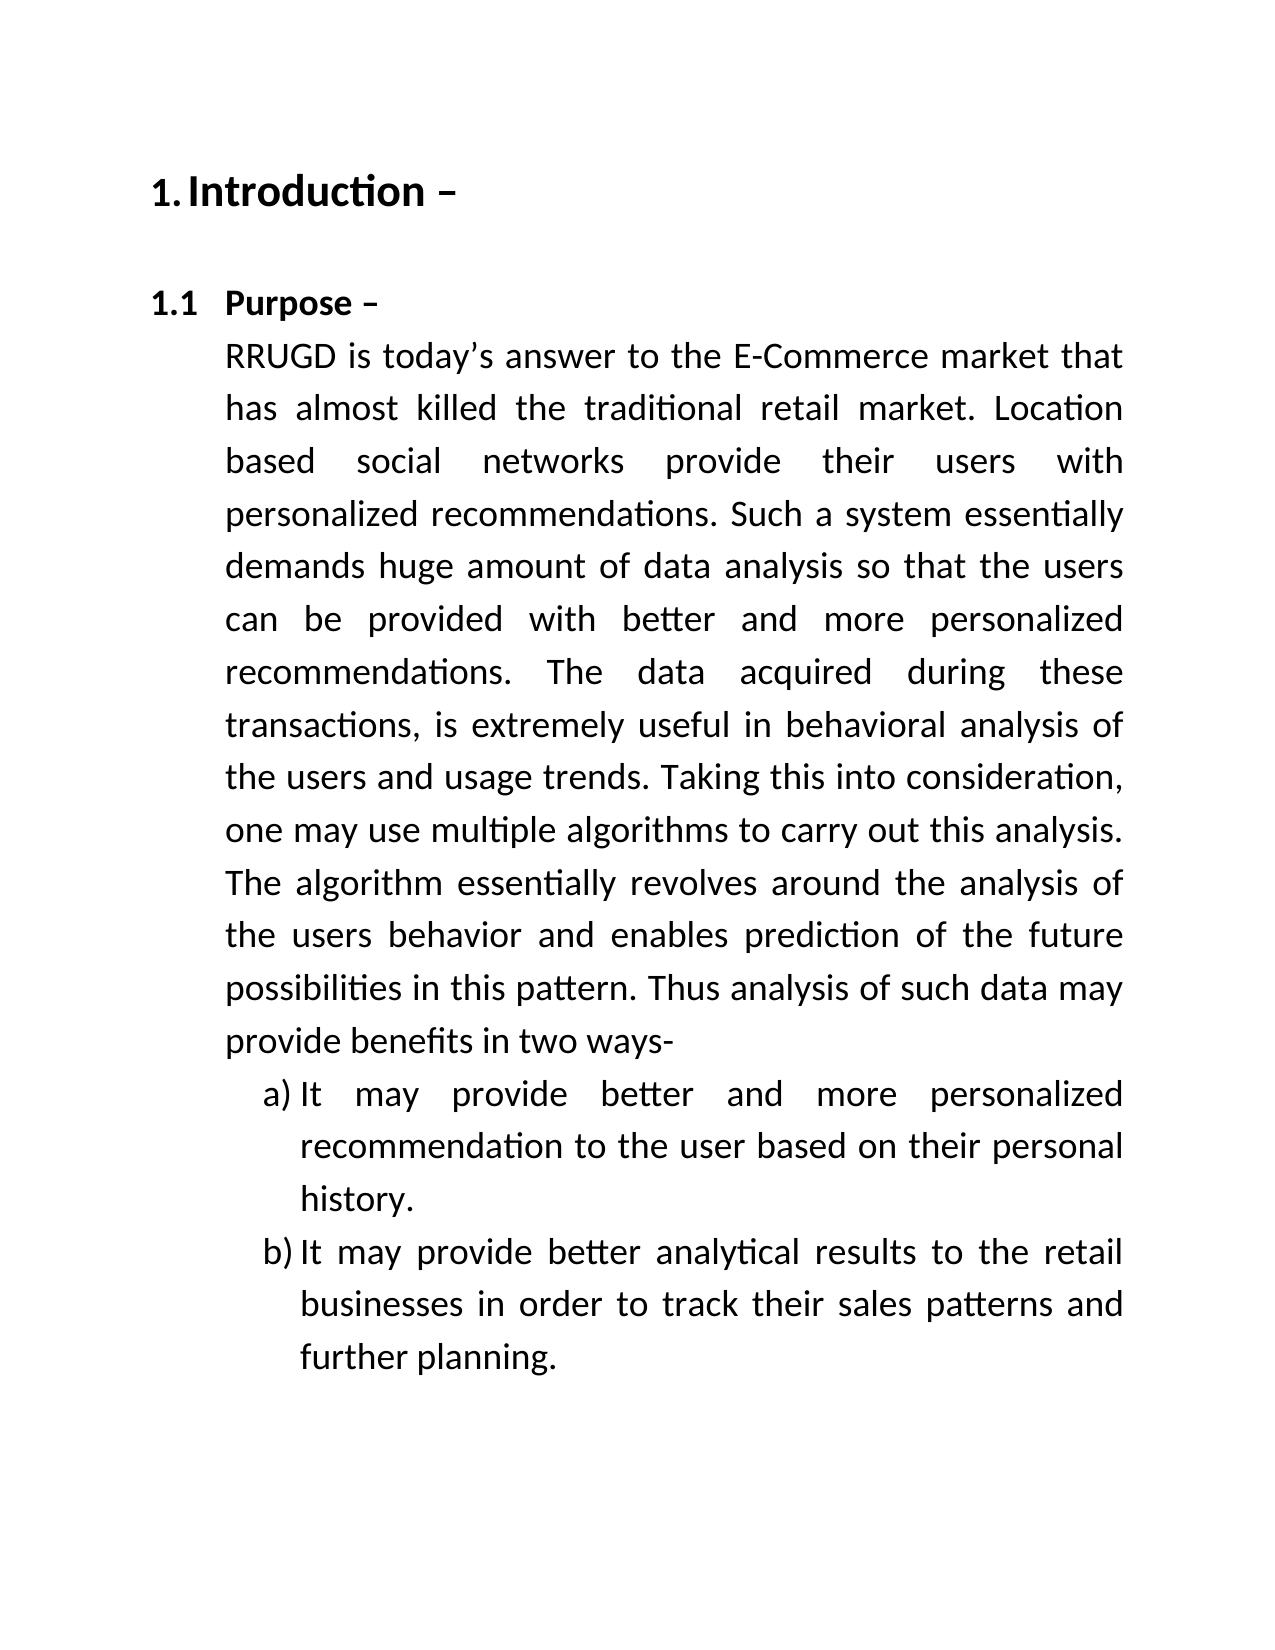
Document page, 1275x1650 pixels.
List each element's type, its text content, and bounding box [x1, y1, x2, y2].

list Purpose – [150, 279, 1125, 325]
list RRUGD is today’s answer to the E-Commerce market that has almost killed the traditional retail market. Location based social networks provide their users with personalized recommendations. Such a system essentially demands huge amount of data analysis so that the users can be provided with better and more personalized recommendations. The data acquired during these transactions, is extremely useful in behavioral analysis of the users and usage trends. Taking this into consideration, one may use multiple algorithms to carry out this analysis. The algorithm essentially revolves around the analysis of the users behavior and enables prediction of the future possibilities in this pattern. Thus analysis of such data may provide benefits in two ways- [225, 332, 1125, 1063]
list It may provide better and more personalized recommendation to the user based on their personal history. [262, 1069, 1125, 1221]
list It may provide better analytical results to the retail businesses in order to track their sales patterns and further planning. [262, 1228, 1125, 1379]
list Introduction – [150, 162, 1125, 218]
